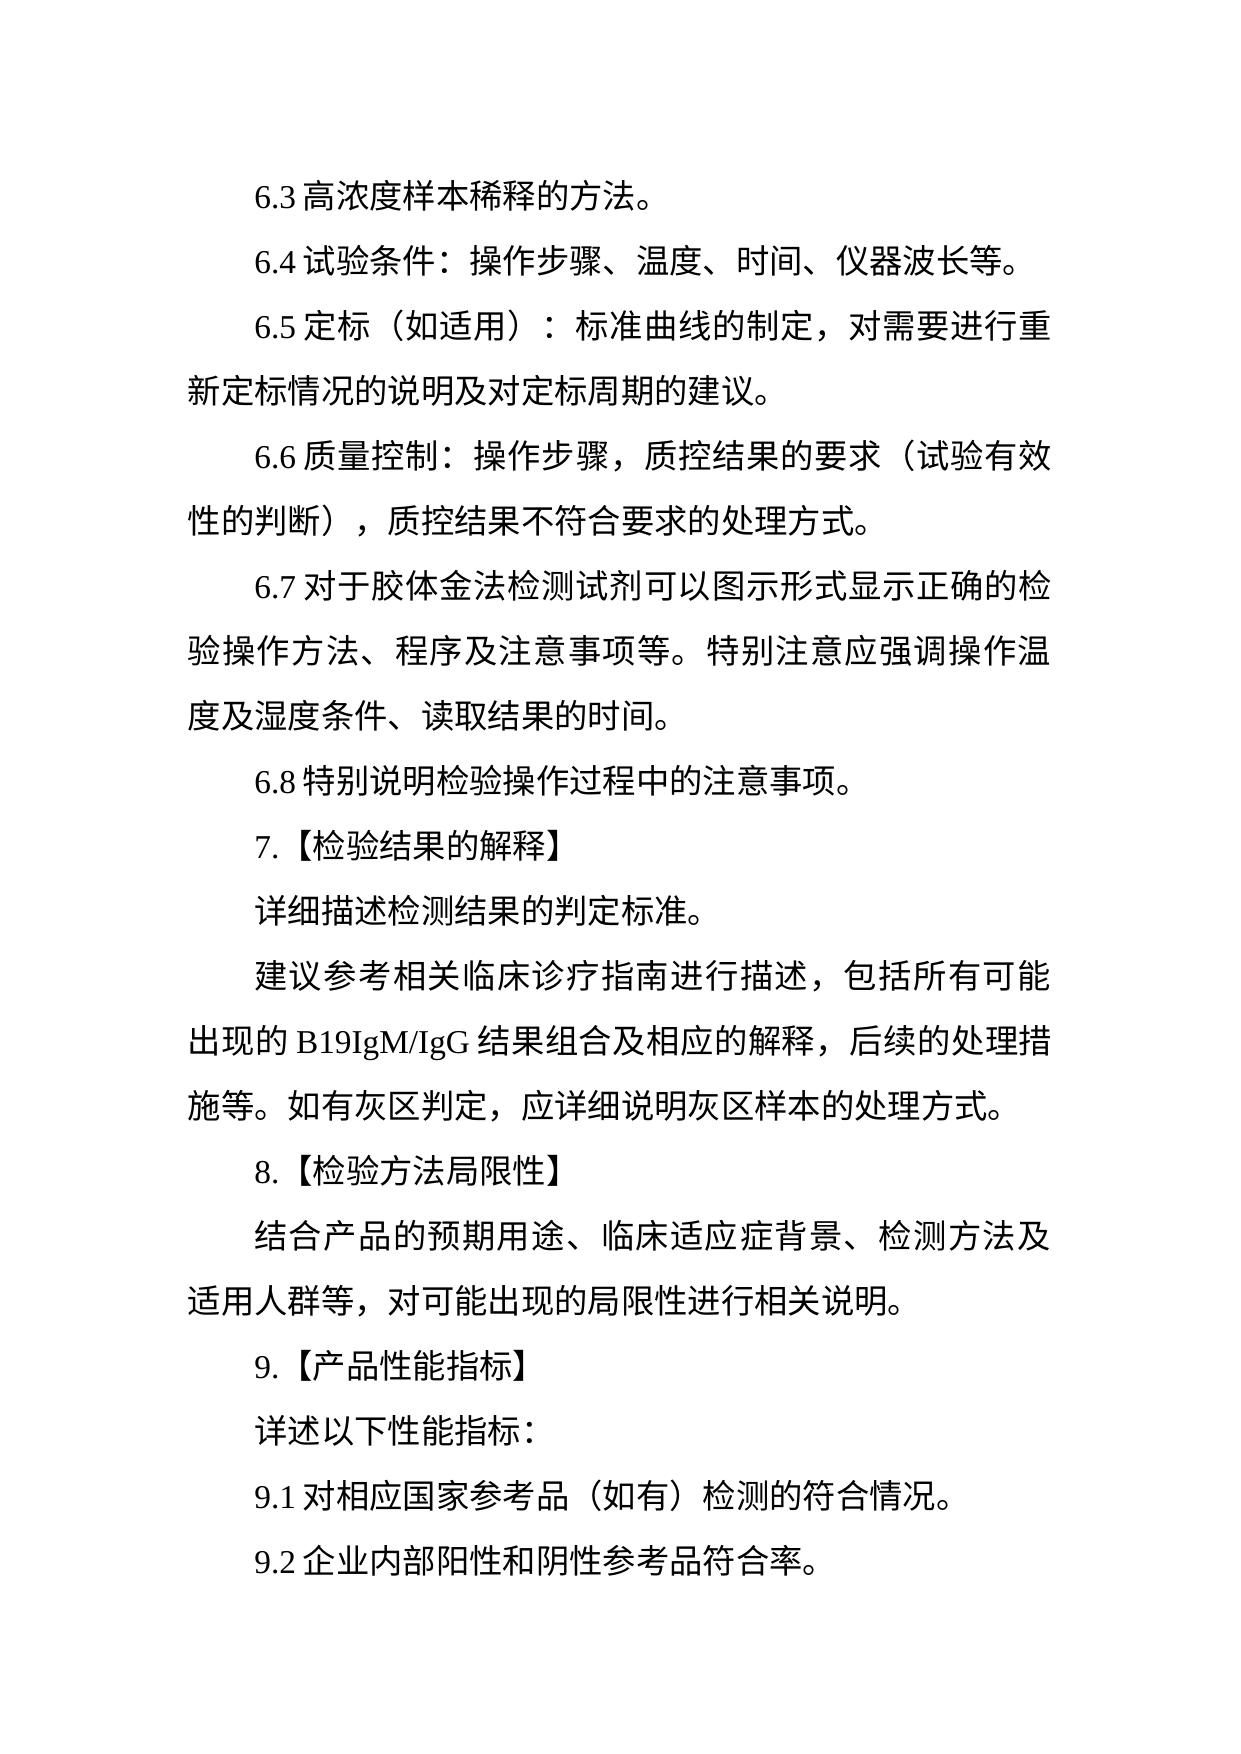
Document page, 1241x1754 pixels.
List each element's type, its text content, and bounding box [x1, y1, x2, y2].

text 9.1对相应国家参考品（如有）检测的符合情况。 [187, 1462, 1053, 1527]
text 建议参考相关临床诊疗指南进行描述，包括所有可能出现的B19IgM/IgG结果组合及相应的解释，后续的处理措施等。如有灰区判定，应详细说明灰区样本的处理方式。 [187, 942, 1053, 1137]
text 6.5定标（如适用）：标准曲线的制定，对需要进行重新定标情况的说明及对定标周期的建议。 [187, 292, 1053, 422]
text 6.7对于胶体金法检测试剂可以图示形式显示正确的检验操作方法、程序及注意事项等。特别注意应强调操作温度及湿度条件、读取结果的时间。 [187, 552, 1053, 747]
text 6.8特别说明检验操作过程中的注意事项。 [187, 747, 1053, 812]
text 6.4试验条件：操作步骤、温度、时间、仪器波长等。 [187, 227, 1053, 292]
text 结合产品的预期用途、临床适应症背景、检测方法及适用人群等，对可能出现的局限性进行相关说明。 [187, 1202, 1053, 1332]
text 9.【产品性能指标】 [187, 1332, 1053, 1397]
text 详细描述检测结果的判定标准。 [187, 877, 1053, 942]
text 8.【检验方法局限性】 [187, 1137, 1053, 1202]
text 6.3高浓度样本稀释的方法。 [187, 162, 1053, 227]
text 7.【检验结果的解释】 [187, 812, 1053, 877]
text 9.2企业内部阳性和阴性参考品符合率。 [187, 1527, 1053, 1592]
text 详述以下性能指标： [187, 1397, 1053, 1462]
text 6.6质量控制：操作步骤，质控结果的要求（试验有效性的判断），质控结果不符合要求的处理方式。 [187, 422, 1053, 552]
